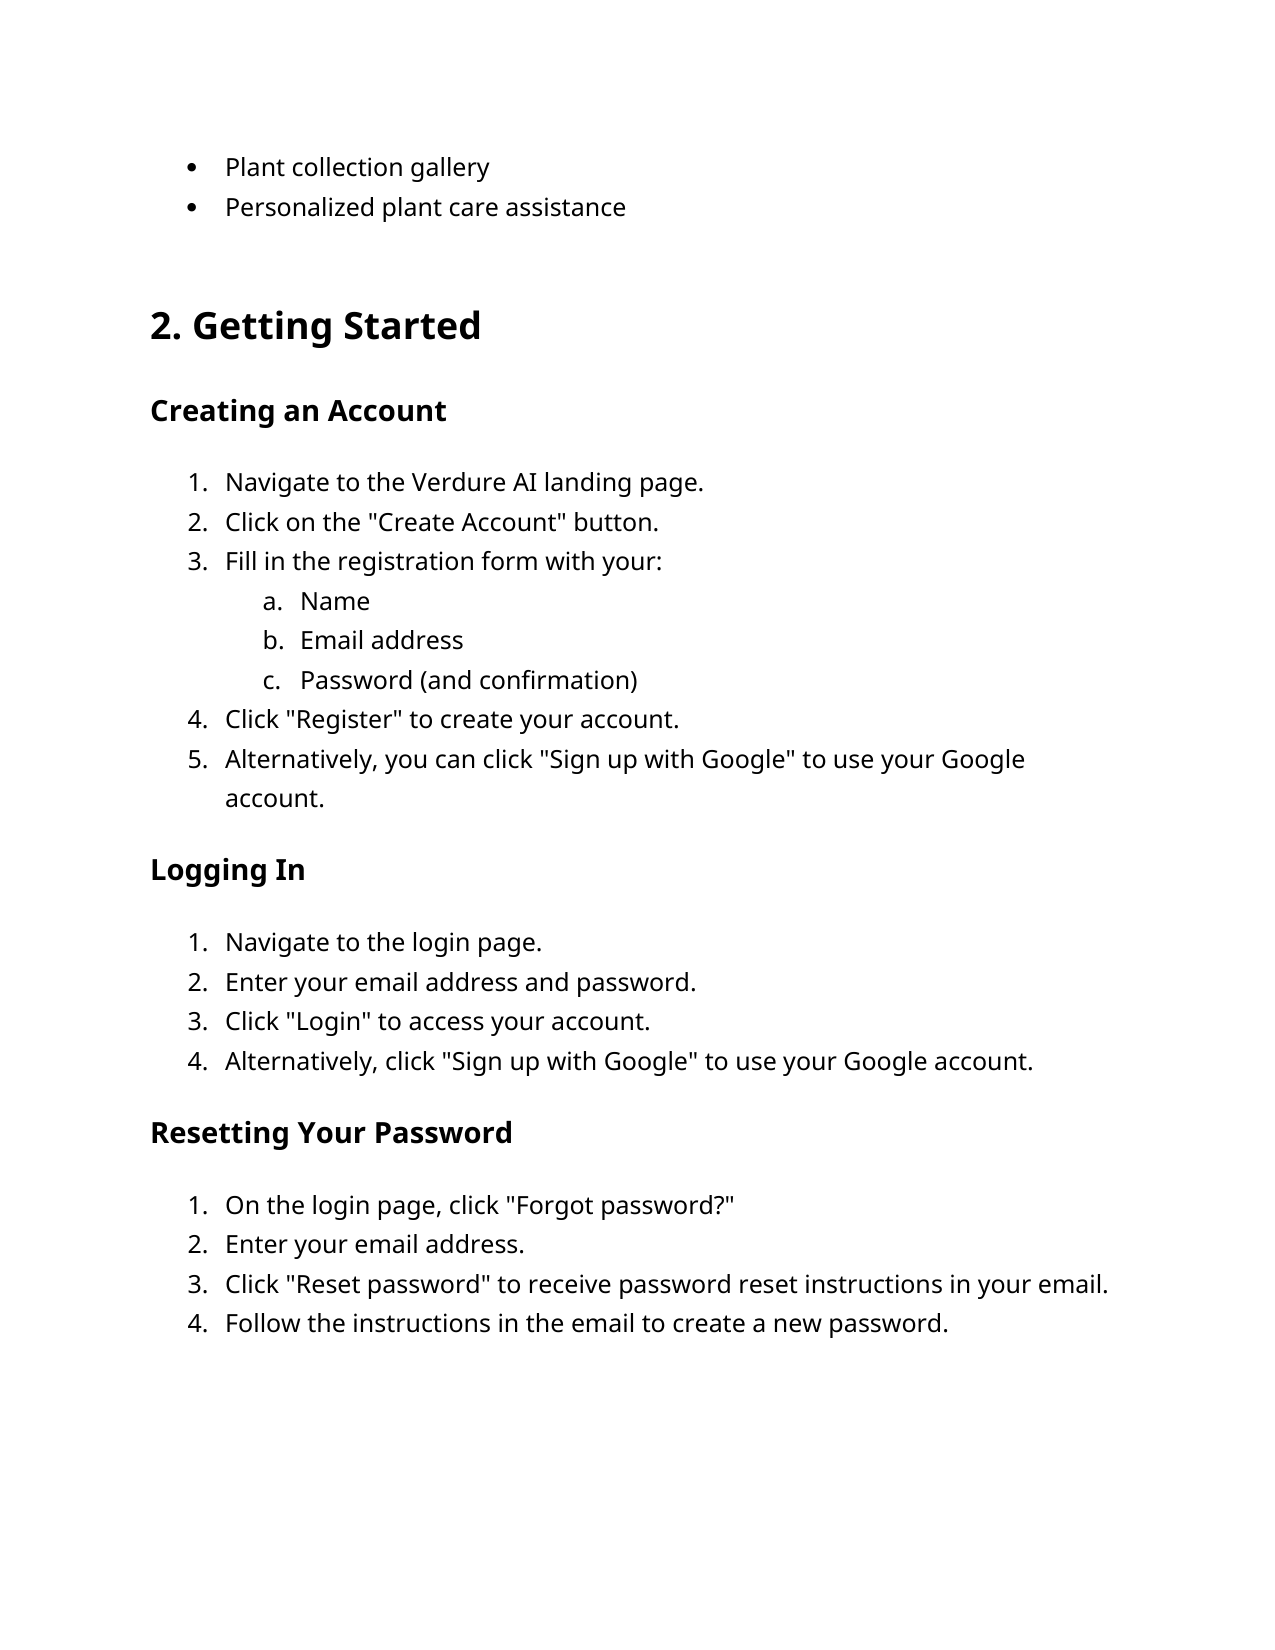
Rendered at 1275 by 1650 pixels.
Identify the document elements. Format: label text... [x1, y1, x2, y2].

subtitle Logging In [150, 850, 1125, 889]
list Password (and confirmation) [262, 662, 1125, 697]
list Click on the "Create Account" button. [187, 504, 1125, 539]
list Alternatively, you can click "Sign up with Google" to use your Google account. [187, 741, 1125, 815]
list Plant collection gallery [187, 150, 1125, 184]
subtitle Creating an Account [150, 390, 1125, 429]
list Fill in the registration form with your: [187, 544, 1125, 578]
list Alternatively, click "Sign up with Google" to use your Google account. [187, 1043, 1125, 1077]
list Email address [262, 623, 1125, 657]
list Enter your email address. [187, 1227, 1125, 1261]
subtitle Resetting Your Password [150, 1112, 1125, 1152]
subtitle 2. Getting Started [150, 299, 1125, 351]
list Click "Register" to create your account. [187, 702, 1125, 736]
list Click "Reset password" to receive password reset instructions in your email. [187, 1266, 1125, 1300]
list Personalized plant care assistance [187, 189, 1125, 223]
list Enter your email address and password. [187, 964, 1125, 998]
list Name [262, 583, 1125, 618]
list Navigate to the login page. [187, 925, 1125, 959]
list Click "Login" to access your account. [187, 1004, 1125, 1038]
list Navigate to the Verdure AI landing page. [187, 465, 1125, 499]
list On the login page, click "Forgot password?" [187, 1187, 1125, 1221]
list Follow the instructions in the email to create a new password. [187, 1306, 1125, 1340]
